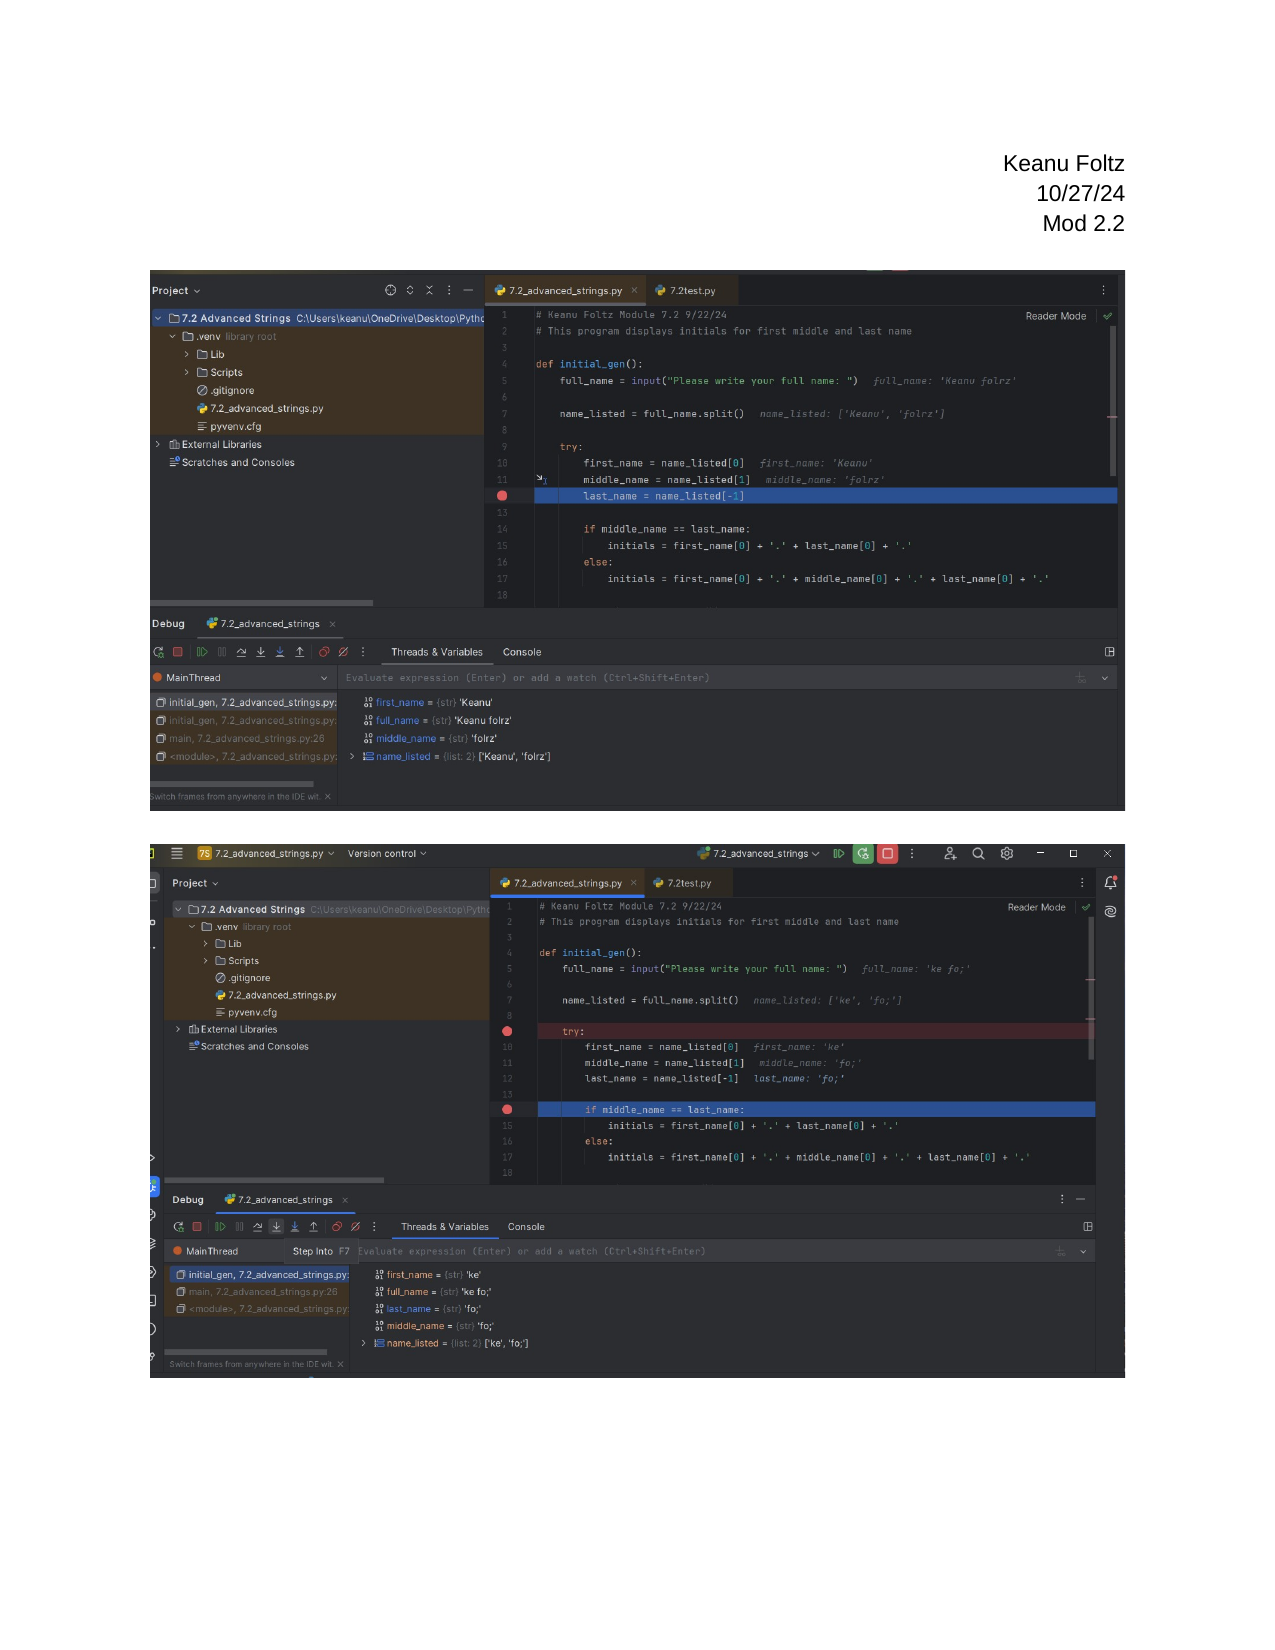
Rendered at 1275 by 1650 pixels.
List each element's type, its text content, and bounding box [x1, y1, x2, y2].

picture [150, 844, 1125, 1378]
text Mod 2.2 [150, 210, 1125, 237]
text Keanu Foltz [150, 150, 1125, 176]
picture [150, 270, 1125, 811]
text 10/27/24 [150, 180, 1125, 207]
